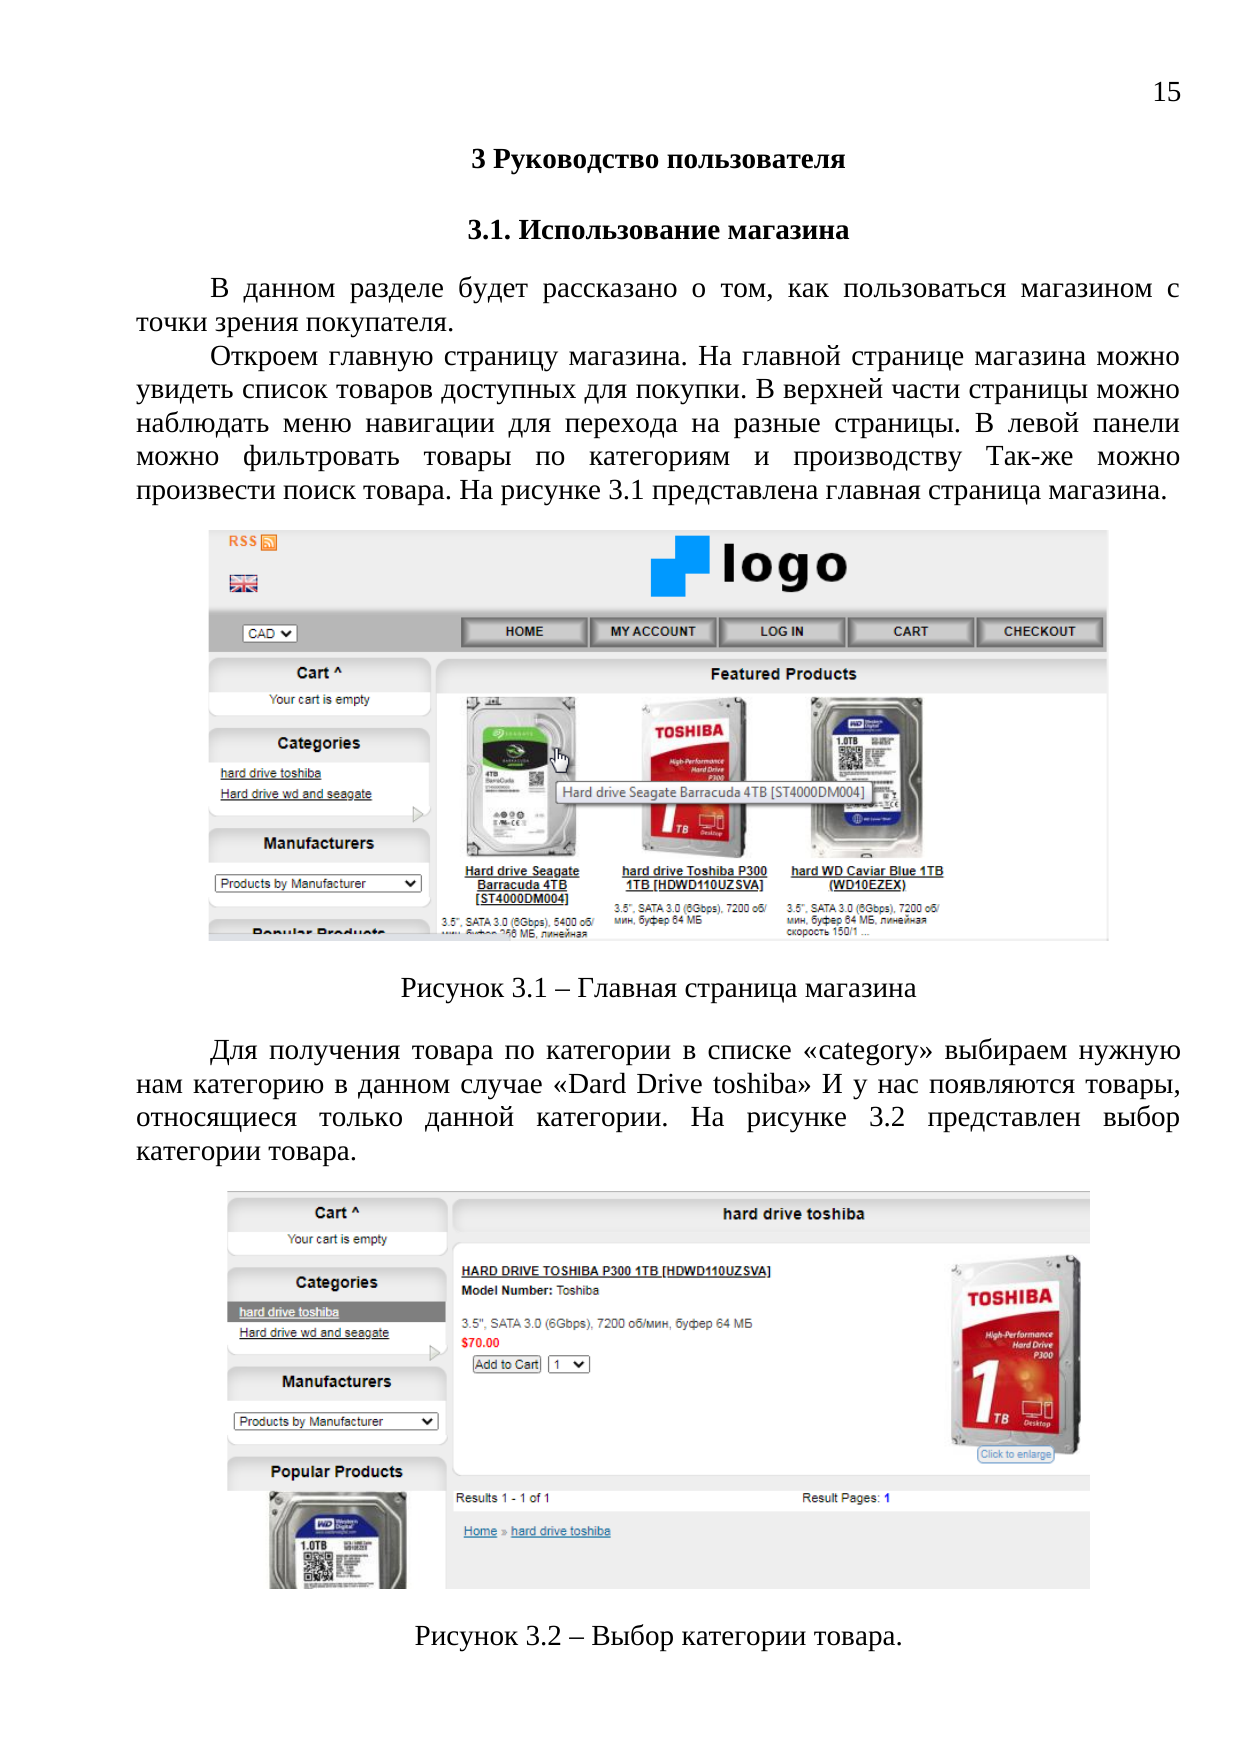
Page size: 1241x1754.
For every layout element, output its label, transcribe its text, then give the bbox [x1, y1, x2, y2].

text Использование магазина [136, 212, 1181, 246]
text В данном разделе будет рассказано о том, как пользоваться магазином с точки зрения покупателя. [136, 271, 1181, 338]
text Откроем главную страницу магазина. На главной странице магазина можно увидеть список товаров доступных для покупки. В верхней части страницы можно наблюдать меню навигации для перехода на разные страницы. В левой панели можно фильтровать товары по категориям и производству Так-же можно произвести поиск товара. На рисунке 3.1 представлена главная страница магазина. [136, 338, 1181, 505]
picture [208, 530, 1109, 941]
text Руководство пользователя [136, 141, 1181, 174]
text Выбор категории товара. [136, 1618, 1181, 1651]
text Главная страница магазина [136, 970, 1181, 1003]
text Для получения товара по категории в списке «category» выбираем нужную нам категорию в данном случае «Dard Drive toshiba» И у нас появляются товары, относящиеся только данной категории. На рисунке 3.2 представлен выбор категории товара. [136, 1032, 1181, 1167]
picture [227, 1191, 1090, 1589]
